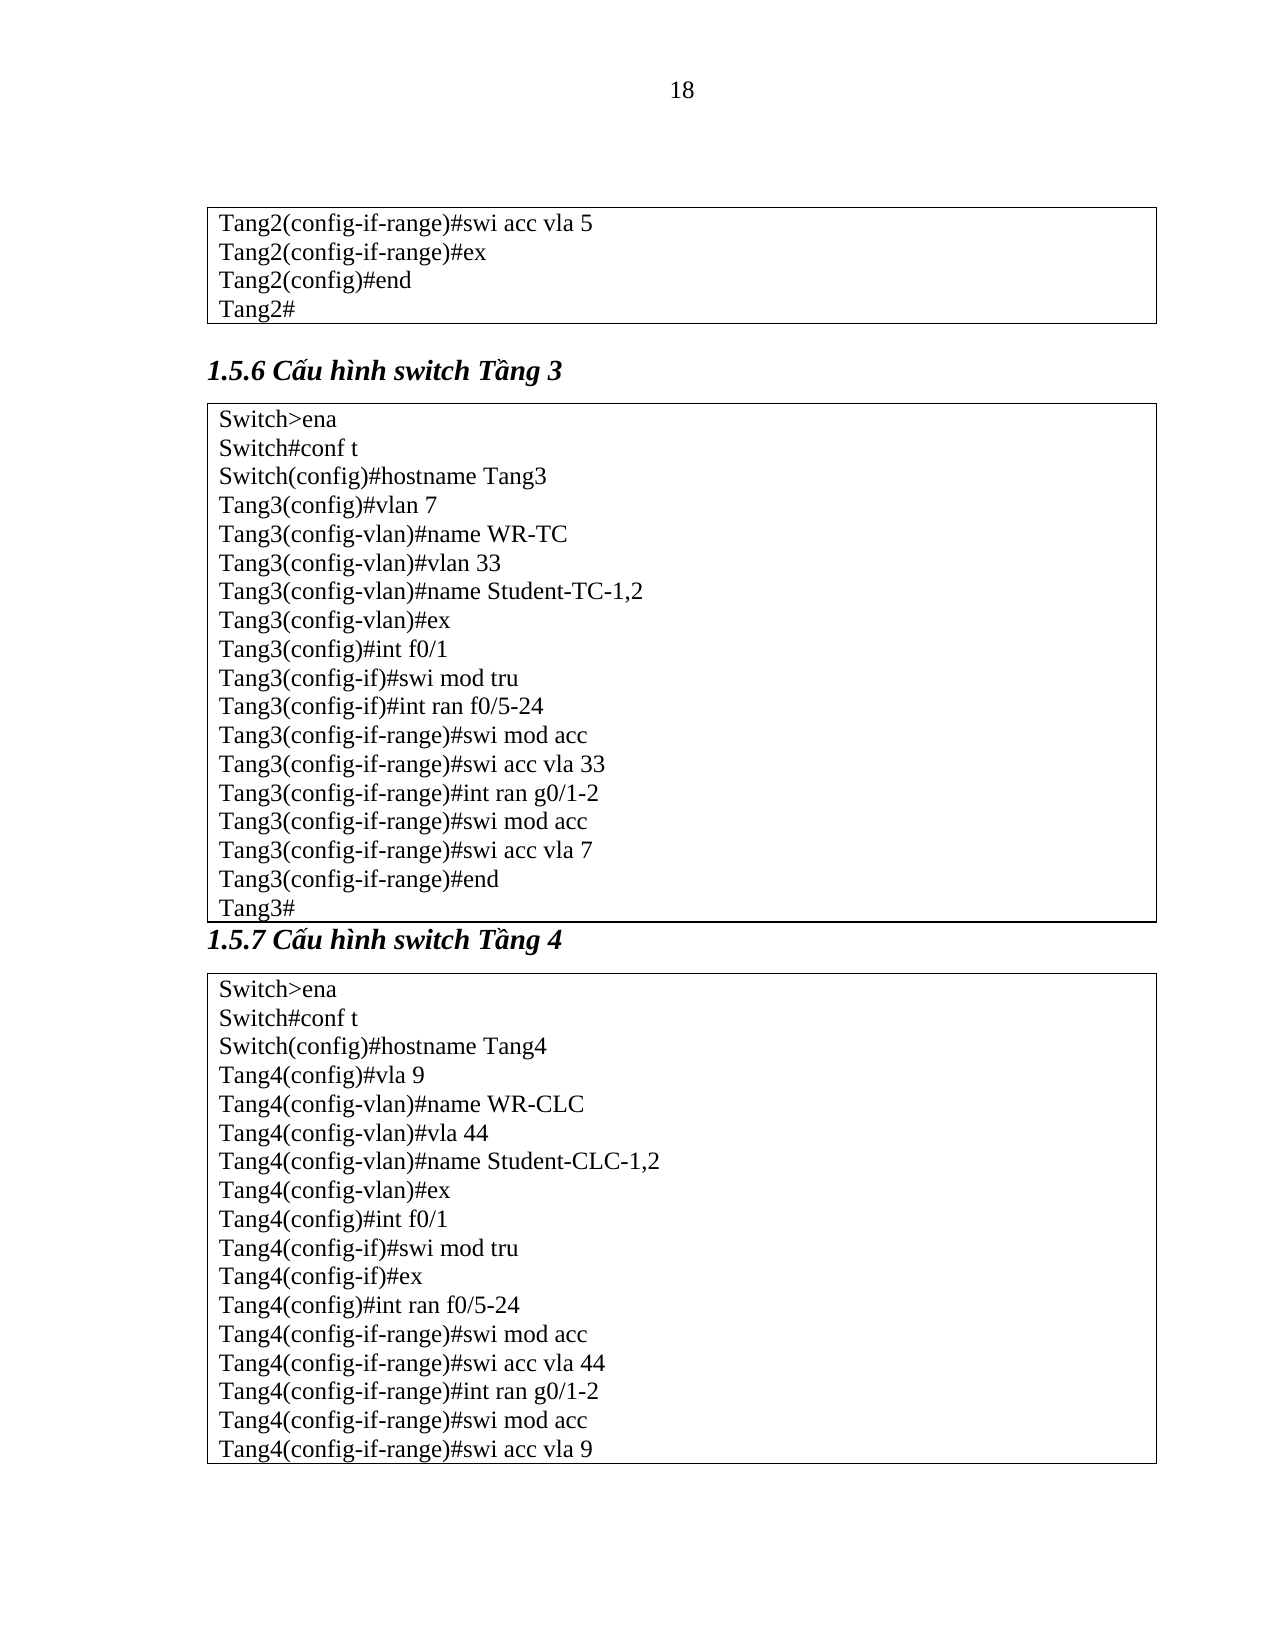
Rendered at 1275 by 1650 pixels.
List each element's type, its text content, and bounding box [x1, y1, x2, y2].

table_header Switch>ena Switch#conf t Switch(config)#hostname Tang3 Tang3(config)#vlan 7 Tang3(config-vlan)#name WR-TC Tang3(config-vlan)#vlan 33 Tang3(config-vlan)#name Student-TC-1,2 Tang3(config-vlan)#ex Tang3(config)#int f0/1 Tang3(config-if)#swi mod tru Tang3(config-if)#int ran f0/5-24 Tang3(config-if-range)#swi mod acc Tang3(config-if-range)#swi acc vla 33 Tang3(config-if-range)#int ran g0/1-2 Tang3(config-if-range)#swi mod acc Tang3(config-if-range)#swi acc vla 7 Tang3(config-if-range)#end Tang3# [208, 404, 1156, 921]
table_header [208, 974, 1156, 1463]
text 1.5.6 Cấu hình switch Tầng 3 [207, 353, 1157, 386]
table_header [208, 208, 1156, 323]
text 1.5.7 Cấu hình switch Tầng 4 [207, 923, 1157, 956]
